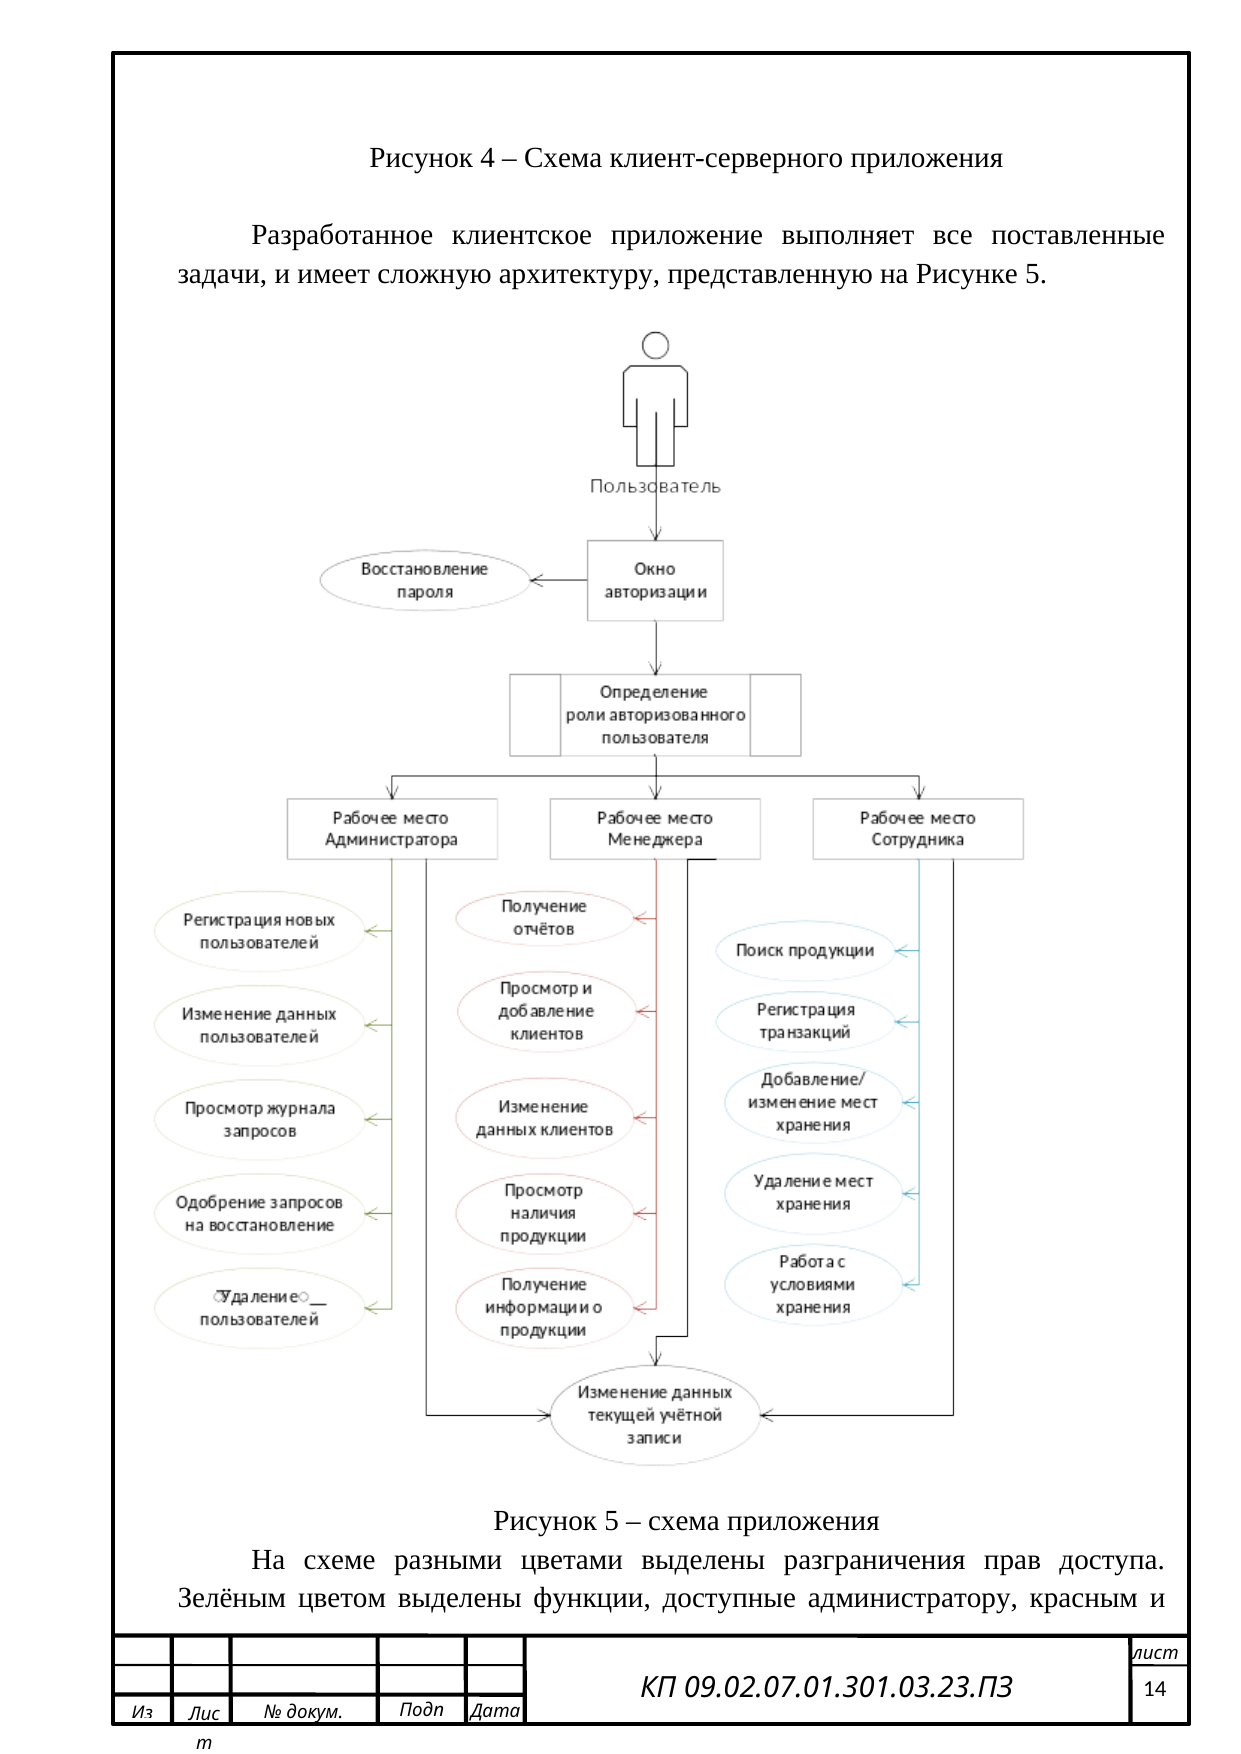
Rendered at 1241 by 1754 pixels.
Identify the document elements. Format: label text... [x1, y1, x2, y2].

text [177, 1542, 1166, 1614]
text Рисунок 5 – схема приложения [133, 1503, 1166, 1537]
text Разработанное клиентское приложение выполняет все поставленные задачи, и имеет сложную архитектуру, представленную на Рисунке 5. [177, 217, 1166, 289]
text Рисунок 4 – Схема клиент-серверного приложения [133, 140, 1166, 174]
